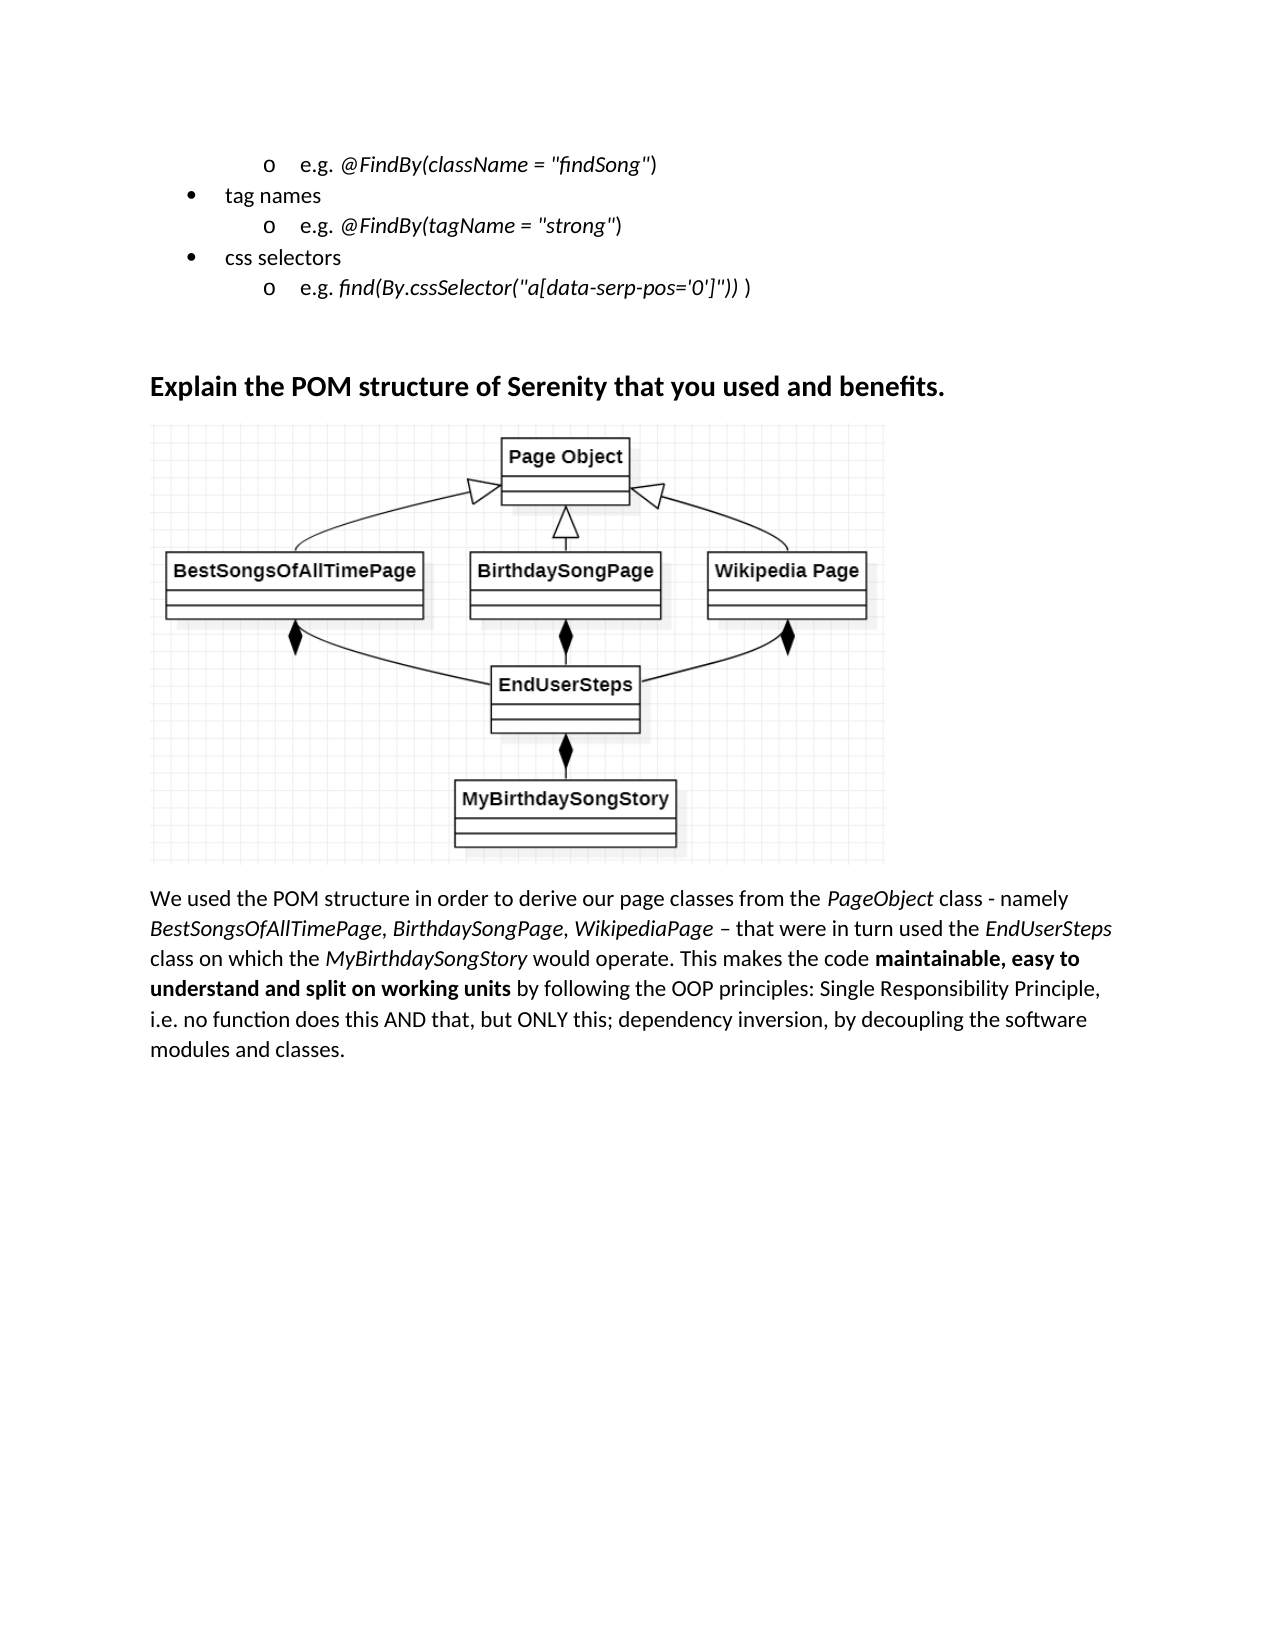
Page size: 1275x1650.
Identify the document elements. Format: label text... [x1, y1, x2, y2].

list css selectors [187, 243, 1125, 271]
text Explain the POM structure of Serenity that you used and benefits. [150, 368, 1125, 404]
text We used the POM structure in order to derive our page classes from the PageObject class - namely BestSongsOfAllTimePage, BirthdaySongPage, WikipediaPage – that were in turn used the EndUserSteps class on which the MyBirthdaySongStory would operate. This makes the code maintainable, easy to understand and split on working units by following the OOP principles: Single Responsibility Principle, i.e. no function does this AND that, but ONLY this; dependency inversion, by decoupling the software modules and classes. [150, 884, 1125, 1063]
list e.g. @FindBy(className = "findSong") [262, 150, 1125, 179]
picture [150, 423, 886, 865]
list e.g. find(By.cssSelector("a[data-serp-pos='0']")) ) [262, 273, 1125, 302]
list e.g. @FindBy(tagName = "strong") [262, 212, 1125, 241]
list tag names [187, 181, 1125, 209]
